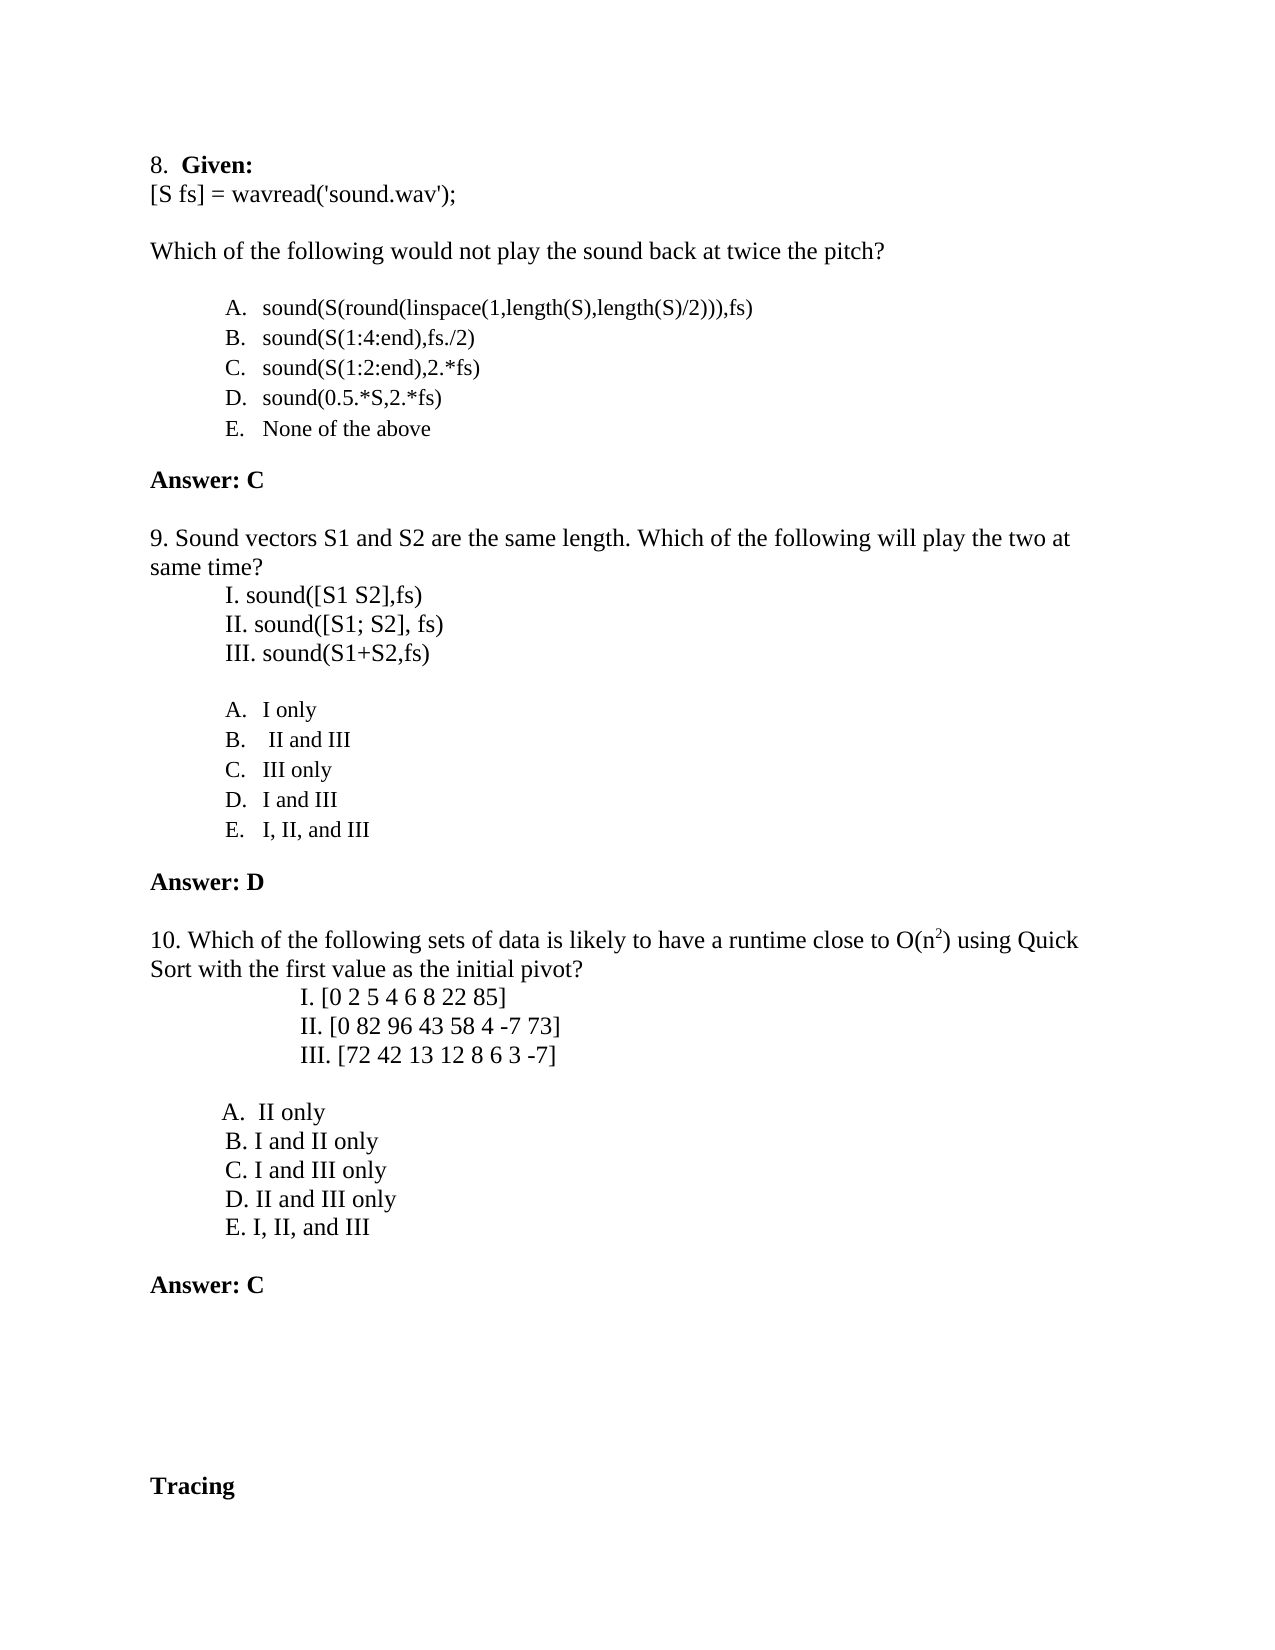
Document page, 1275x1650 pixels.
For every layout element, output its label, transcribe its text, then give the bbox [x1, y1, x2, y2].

text II. [0 82 96 43 58 4 -7 73] [300, 1011, 1125, 1040]
text C. I and III only [150, 1155, 1125, 1184]
list sound(0.5.*S,2.*fs) [225, 384, 1125, 411]
text I. sound([S1 S2],fs) [150, 581, 1125, 609]
text Tracing [150, 1471, 1125, 1500]
list sound(S(round(linspace(1,length(S),length(S)/2))),fs) [225, 294, 1125, 320]
text B. I and II only [150, 1126, 1125, 1155]
list None of the above [225, 414, 1125, 441]
text A. II only [150, 1097, 1125, 1126]
text Answer: C [150, 466, 1125, 494]
list sound(S(1:4:end),fs./2) [225, 324, 1125, 350]
list II and III [225, 726, 1125, 752]
text Answer: D [150, 867, 1125, 896]
text E. I, II, and III [150, 1212, 1125, 1241]
text III. sound(S1+S2,fs) [150, 638, 1125, 667]
text 9. Sound vectors S1 and S2 are the same length. Which of the following will play the two at same time? [150, 523, 1125, 581]
text [S fs] = wavread('sound.wav'); [150, 179, 1125, 207]
list I, II, and III [225, 816, 1125, 843]
text D. II and III only [150, 1184, 1125, 1212]
text 10. Which of the following sets of data is likely to have a runtime close to O(n2) using Quick Sort with the first value as the initial pivot? [150, 925, 1125, 982]
text I. [0 2 5 4 6 8 22 85] [300, 982, 1125, 1011]
text Which of the following would not play the sound back at twice the pitch? [150, 236, 1125, 265]
list III only [225, 756, 1125, 782]
text Answer: C [150, 1270, 1125, 1299]
text III. [72 42 13 12 8 6 3 -7] [300, 1040, 1125, 1069]
list I and III [225, 786, 1125, 813]
list I only [225, 696, 1125, 722]
text II. sound([S1; S2], fs) [150, 609, 1125, 638]
text 8. Given: [150, 150, 1125, 179]
list sound(S(1:2:end),2.*fs) [225, 354, 1125, 381]
